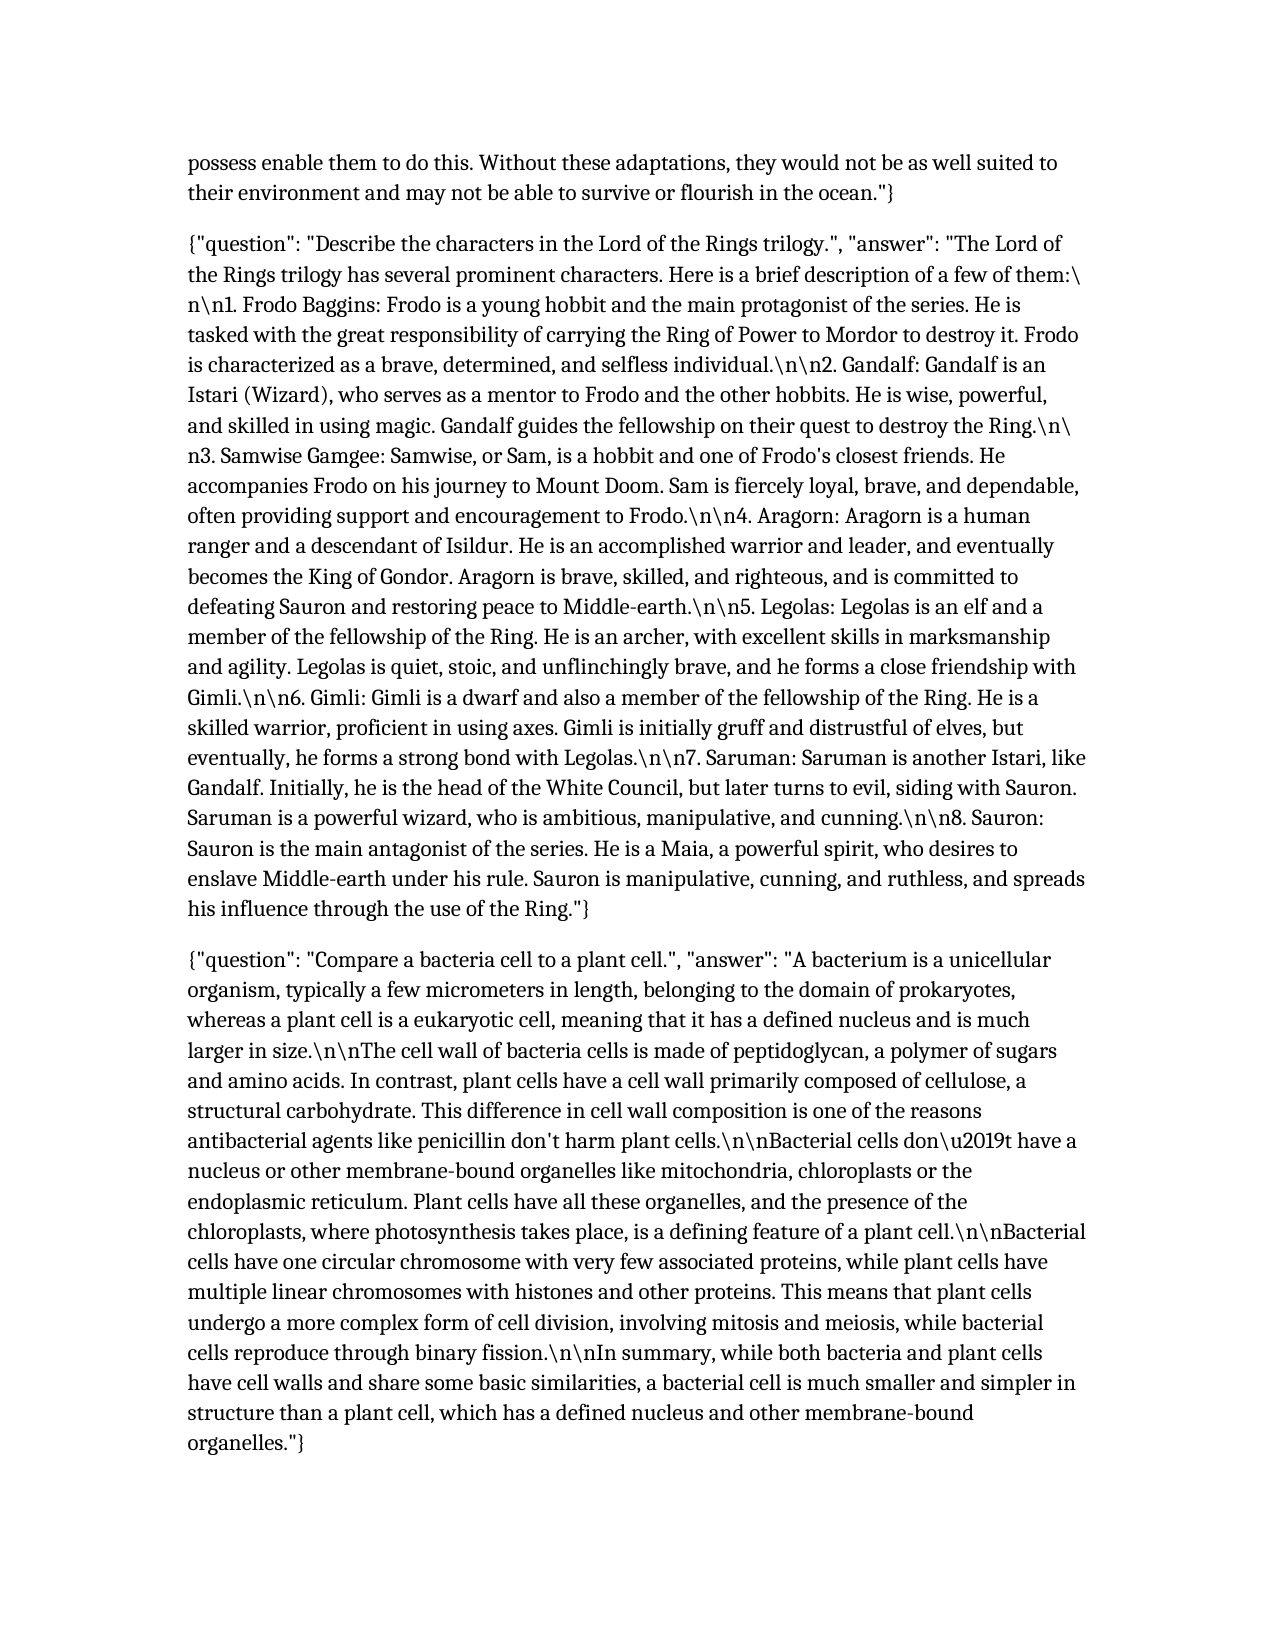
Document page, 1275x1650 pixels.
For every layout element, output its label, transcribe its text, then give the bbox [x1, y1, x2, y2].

text {"question": "Compare a bacteria cell to a plant cell.", "answer": "A bacterium is a unicellular organism, typically a few micrometers in length, belonging to the domain of prokaryotes, whereas a plant cell is a eukaryotic cell, meaning that it has a defined nucleus and is much larger in size.\n\nThe cell wall of bacteria cells is made of peptidoglycan, a polymer of sugars and amino acids. In contrast, plant cells have a cell wall primarily composed of cellulose, a structural carbohydrate. This difference in cell wall composition is one of the reasons antibacterial agents like penicillin don't harm plant cells.\n\nBacterial cells don\u2019t have a nucleus or other membrane-bound organelles like mitochondria, chloroplasts or the endoplasmic reticulum. Plant cells have all these organelles, and the presence of the chloroplasts, where photosynthesis takes place, is a defining feature of a plant cell.\n\nBacterial cells have one circular chromosome with very few associated proteins, while plant cells have multiple linear chromosomes with histones and other proteins. This means that plant cells undergo a more complex form of cell division, involving mitosis and meiosis, while bacterial cells reproduce through binary fission.\n\nIn summary, while both bacteria and plant cells have cell walls and share some basic similarities, a bacterial cell is much smaller and simpler in structure than a plant cell, which has a defined nucleus and other membrane-bound organelles."} [187, 947, 1087, 1457]
text {"question": "Describe the characters in the Lord of the Rings trilogy.", "answer": "The Lord of the Rings trilogy has several prominent characters. Here is a brief description of a few of them:\n\n1. Frodo Baggins: Frodo is a young hobbit and the main protagonist of the series. He is tasked with the great responsibility of carrying the Ring of Power to Mordor to destroy it. Frodo is characterized as a brave, determined, and selfless individual.\n\n2. Gandalf: Gandalf is an Istari (Wizard), who serves as a mentor to Frodo and the other hobbits. He is wise, powerful, and skilled in using magic. Gandalf guides the fellowship on their quest to destroy the Ring.\n\n3. Samwise Gamgee: Samwise, or Sam, is a hobbit and one of Frodo's closest friends. He accompanies Frodo on his journey to Mount Doom. Sam is fiercely loyal, brave, and dependable, often providing support and encouragement to Frodo.\n\n4. Aragorn: Aragorn is a human ranger and a descendant of Isildur. He is an accomplished warrior and leader, and eventually becomes the King of Gondor. Aragorn is brave, skilled, and righteous, and is committed to defeating Sauron and restoring peace to Middle-earth.\n\n5. Legolas: Legolas is an elf and a member of the fellowship of the Ring. He is an archer, with excellent skills in marksmanship and agility. Legolas is quiet, stoic, and unflinchingly brave, and he forms a close friendship with Gimli.\n\n6. Gimli: Gimli is a dwarf and also a member of the fellowship of the Ring. He is a skilled warrior, proficient in using axes. Gimli is initially gruff and distrustful of elves, but eventually, he forms a strong bond with Legolas.\n\n7. Saruman: Saruman is another Istari, like Gandalf. Initially, he is the head of the White Council, but later turns to evil, siding with Sauron. Saruman is a powerful wizard, who is ambitious, manipulative, and cunning.\n\n8. Sauron: Sauron is the main antagonist of the series. He is a Maia, a powerful spirit, who desires to enslave Middle-earth under his rule. Sauron is manipulative, cunning, and ruthless, and spreads his influence through the use of the Ring."} [187, 231, 1087, 922]
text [187, 150, 1087, 207]
